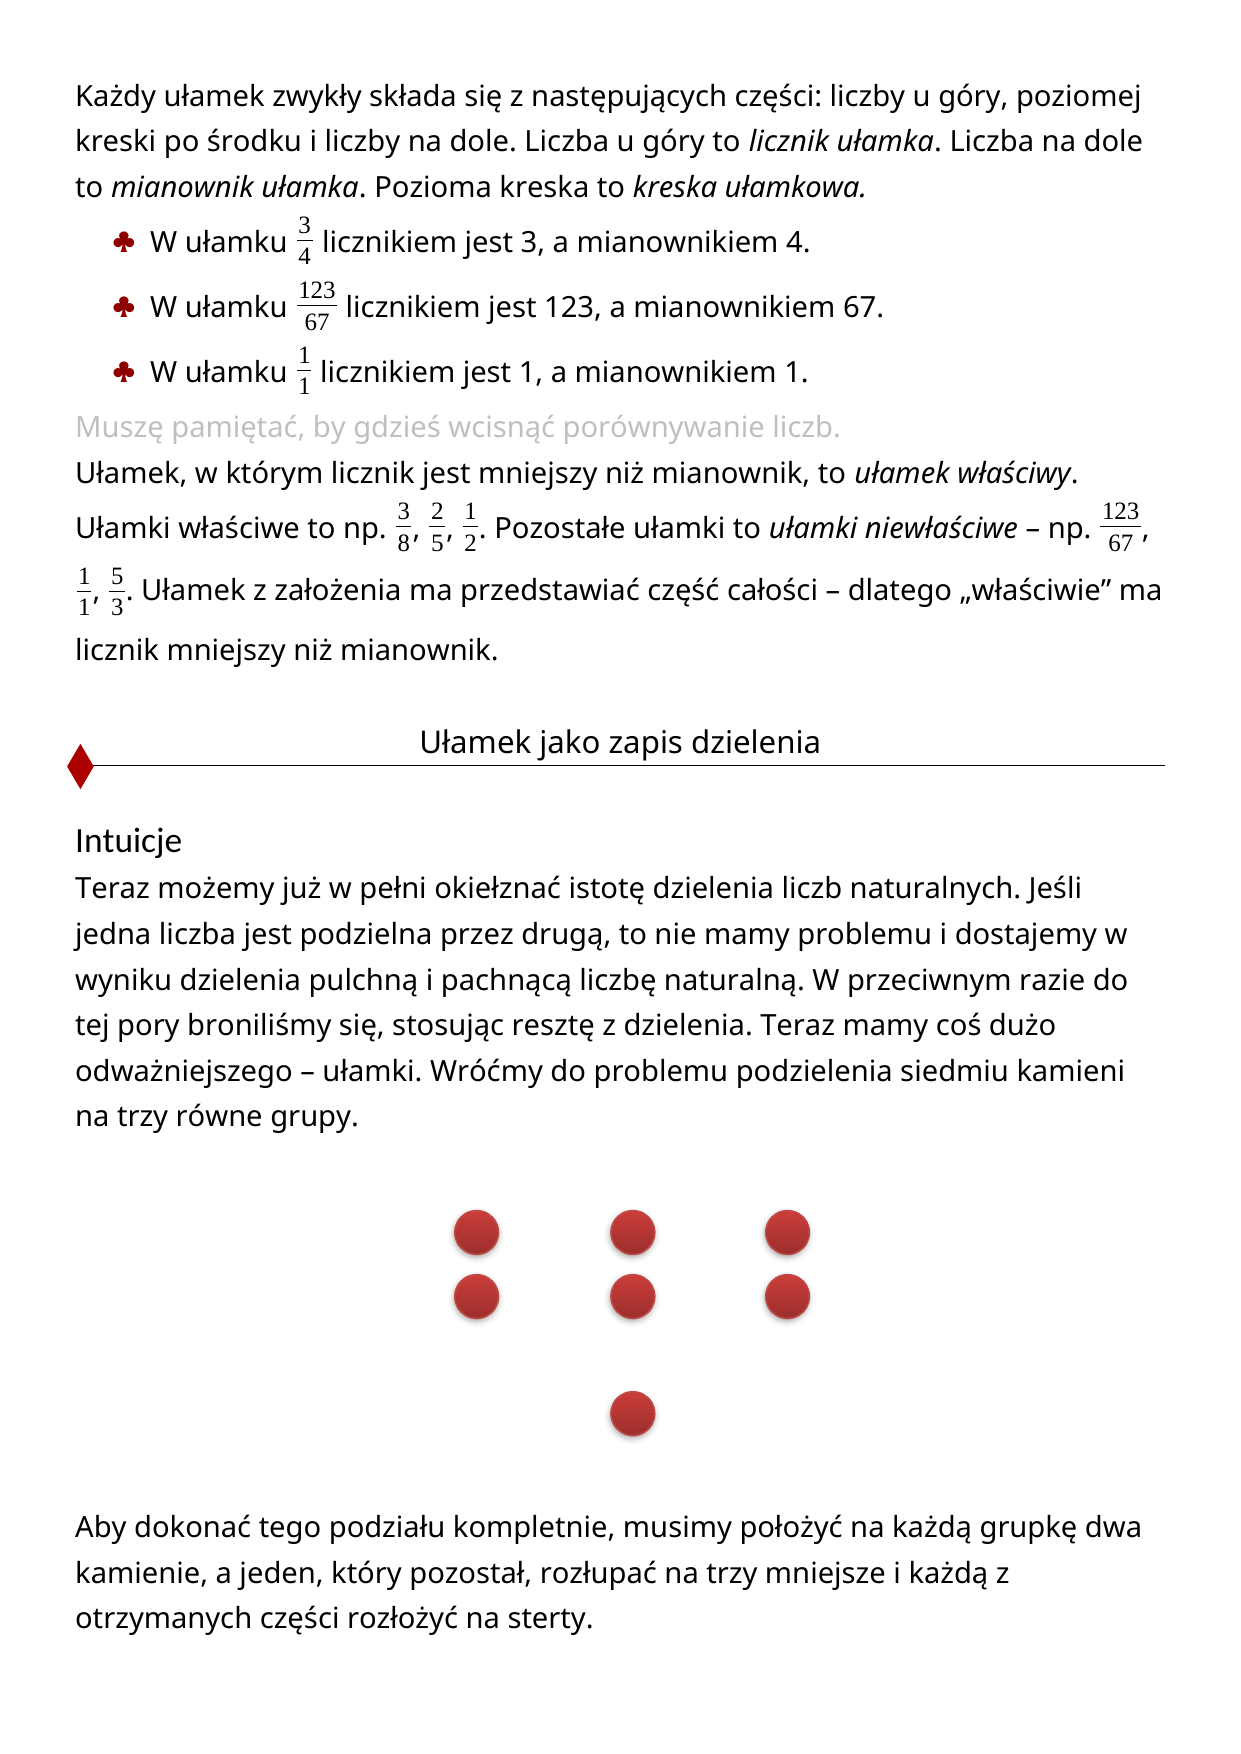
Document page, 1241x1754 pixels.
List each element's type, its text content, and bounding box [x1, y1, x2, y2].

text Intuicje [75, 818, 1165, 861]
text Ułamek, w którym licznik jest mniejszy niż mianownik, to ułamek właściwy. Ułamki właściwe to np. , , . Pozostałe ułamki to ułamki niewłaściwe – np. , , . Ułamek z założenia ma przedstawiać część całości – dlatego „właściwie” ma licznik mniejszy niż mianownik. [75, 452, 1165, 668]
list W ułamku licznikiem jest 123, a mianownikiem 67. [112, 277, 1165, 336]
text Każdy ułamek zwykły składa się z następujących części: liczby u góry, poziomej kreski po środku i liczby na dole. Liczba u góry to licznik ułamka. Liczba na dole to mianownik ułamka. Pozioma kreska to kreska ułamkowa. [75, 75, 1165, 206]
text Ułamek jako zapis dzielenia [75, 720, 1165, 765]
text Aby dokonać tego podziału kompletnie, musimy położyć na każdą grupkę dwa kamienie, a jeden, który pozostał, rozłupać na trzy mniejsze i każdą z otrzymanych części rozłożyć na sterty. [75, 1506, 1165, 1637]
list W ułamku licznikiem jest 1, a mianownikiem 1. [112, 342, 1165, 401]
text Teraz możemy już w pełni okiełznać istotę dzielenia liczb naturalnych. Jeśli jedna liczba jest podzielna przez drugą, to nie mamy problemu i dostajemy w wyniku dzielenia pulchną i pachnącą liczbę naturalną. W przeciwnym razie do tej pory broniliśmy się, stosując resztę z dzielenia. Teraz mamy coś dużo odważniejszego – ułamki. Wróćmy do problemu podzielenia siedmiu kamieni na trzy równe grupy. [75, 867, 1165, 1135]
list W ułamku licznikiem jest 3, a mianownikiem 4. [112, 212, 1165, 271]
text Muszę pamiętać, by gdzieś wcisnąć porównywanie liczb. [75, 407, 1165, 446]
